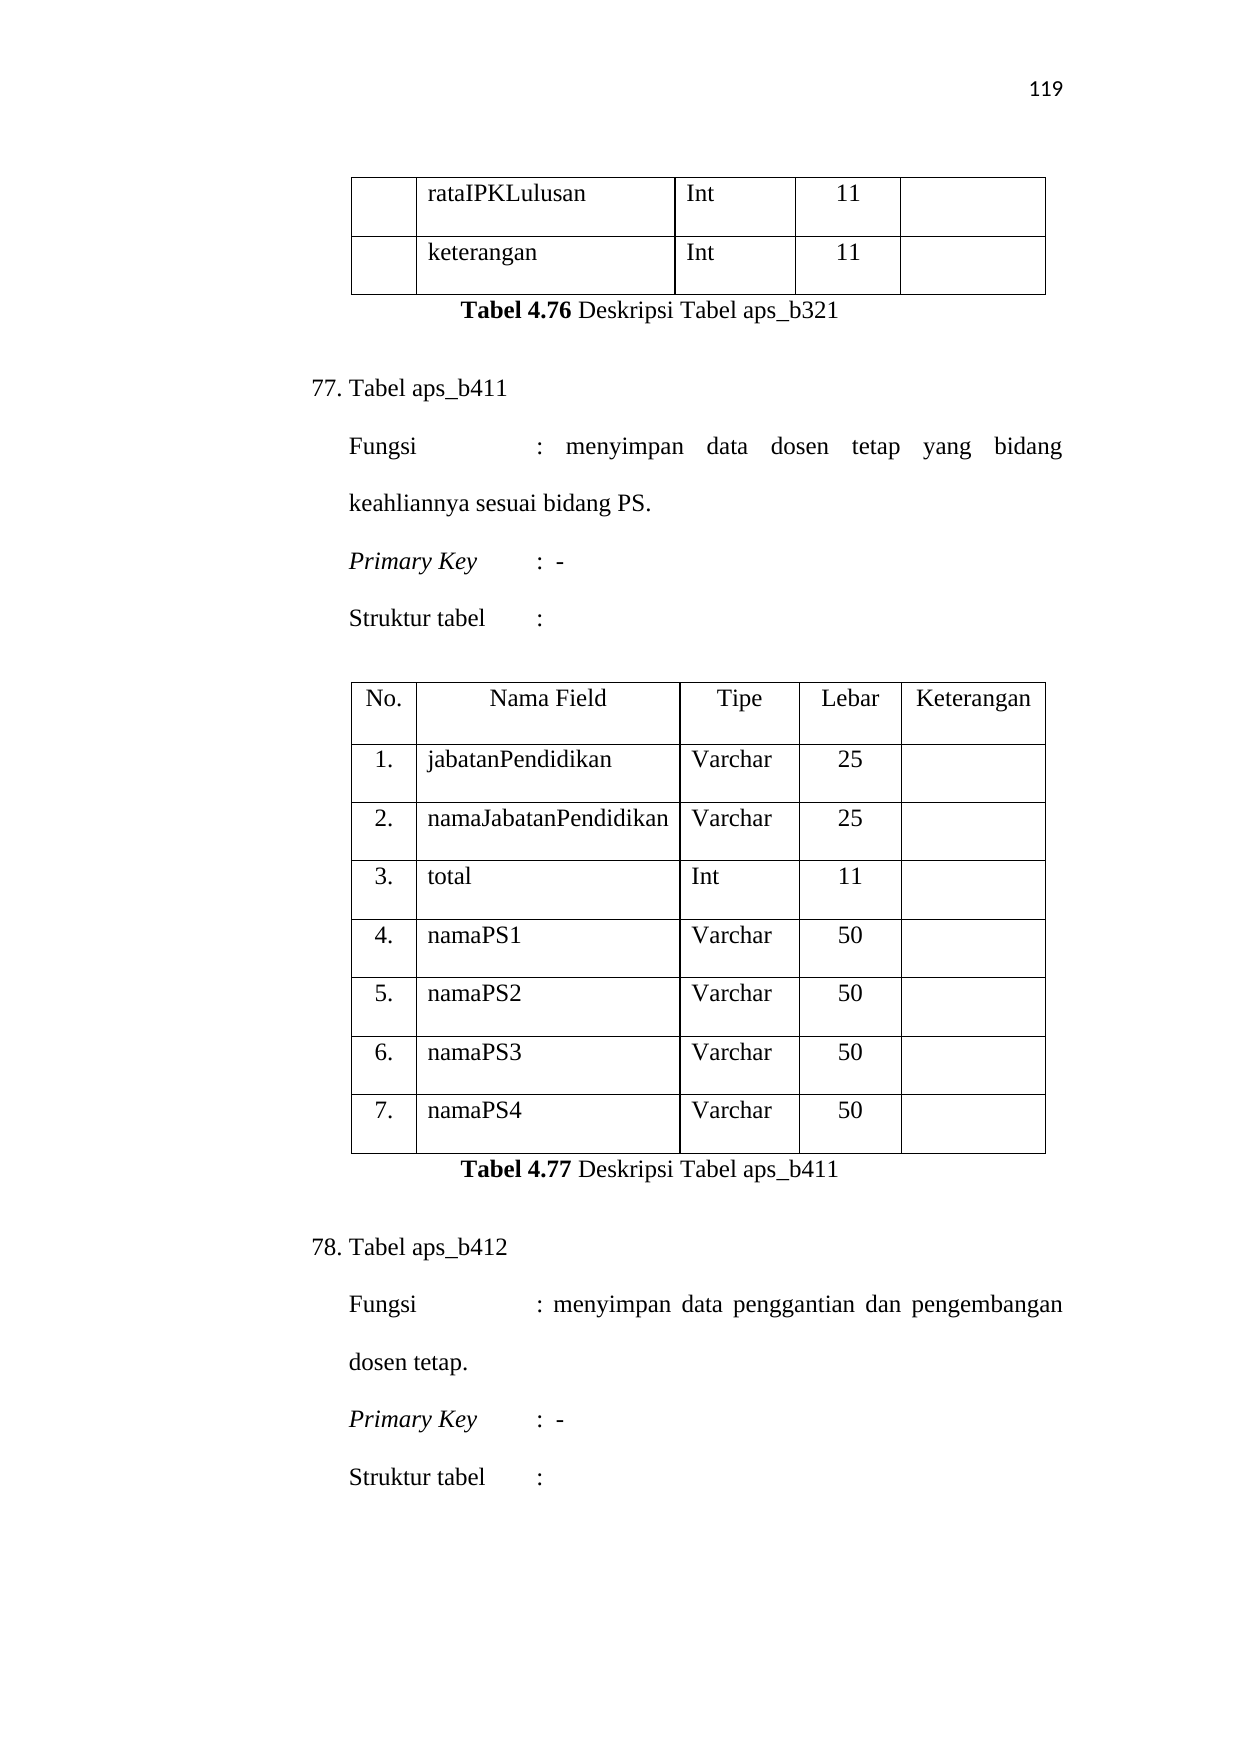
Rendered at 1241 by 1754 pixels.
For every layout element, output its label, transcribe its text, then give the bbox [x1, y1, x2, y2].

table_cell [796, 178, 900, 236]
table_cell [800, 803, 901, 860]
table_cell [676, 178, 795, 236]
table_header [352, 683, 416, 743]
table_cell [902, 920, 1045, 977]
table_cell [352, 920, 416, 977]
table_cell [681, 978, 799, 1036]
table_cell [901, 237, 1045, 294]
list Tabel aps_b412 [311, 1232, 1063, 1261]
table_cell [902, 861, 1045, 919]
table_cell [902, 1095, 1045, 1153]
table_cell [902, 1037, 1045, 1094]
list Tabel aps_b411 [311, 373, 1063, 402]
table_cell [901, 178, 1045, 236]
list Fungsi : menyimpan data dosen tetap yang bidang keahliannya sesuai bidang PS. [349, 431, 1063, 517]
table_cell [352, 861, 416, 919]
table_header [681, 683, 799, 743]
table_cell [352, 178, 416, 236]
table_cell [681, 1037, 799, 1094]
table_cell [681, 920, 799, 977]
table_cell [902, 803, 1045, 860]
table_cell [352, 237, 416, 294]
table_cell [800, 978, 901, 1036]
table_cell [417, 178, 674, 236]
list Struktur tabel : [349, 1462, 1063, 1491]
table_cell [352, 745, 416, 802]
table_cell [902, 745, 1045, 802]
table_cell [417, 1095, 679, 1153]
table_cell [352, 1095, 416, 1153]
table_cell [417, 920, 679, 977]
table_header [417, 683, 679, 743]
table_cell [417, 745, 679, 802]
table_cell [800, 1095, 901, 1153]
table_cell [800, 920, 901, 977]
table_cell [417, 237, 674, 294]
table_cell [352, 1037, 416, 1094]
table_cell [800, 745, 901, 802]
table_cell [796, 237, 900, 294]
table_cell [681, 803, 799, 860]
list Fungsi : menyimpan data penggantian dan pengembangan dosen tetap. [349, 1289, 1063, 1376]
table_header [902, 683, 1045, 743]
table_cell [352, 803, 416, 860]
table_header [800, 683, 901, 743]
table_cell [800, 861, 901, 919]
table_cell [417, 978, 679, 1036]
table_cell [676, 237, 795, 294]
text Tabel 4.77 Deskripsi Tabel aps_b411 [236, 1154, 1063, 1182]
list Struktur tabel : [349, 603, 1063, 632]
list Primary Key : - [349, 546, 1063, 575]
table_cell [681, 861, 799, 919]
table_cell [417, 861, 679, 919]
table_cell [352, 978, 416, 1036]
text Tabel 4.76 Deskripsi Tabel aps_b321 [236, 295, 1063, 324]
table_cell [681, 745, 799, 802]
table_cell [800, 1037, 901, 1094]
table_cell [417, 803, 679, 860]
list Primary Key : - [349, 1404, 1063, 1433]
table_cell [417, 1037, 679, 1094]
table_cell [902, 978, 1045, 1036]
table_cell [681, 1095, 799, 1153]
